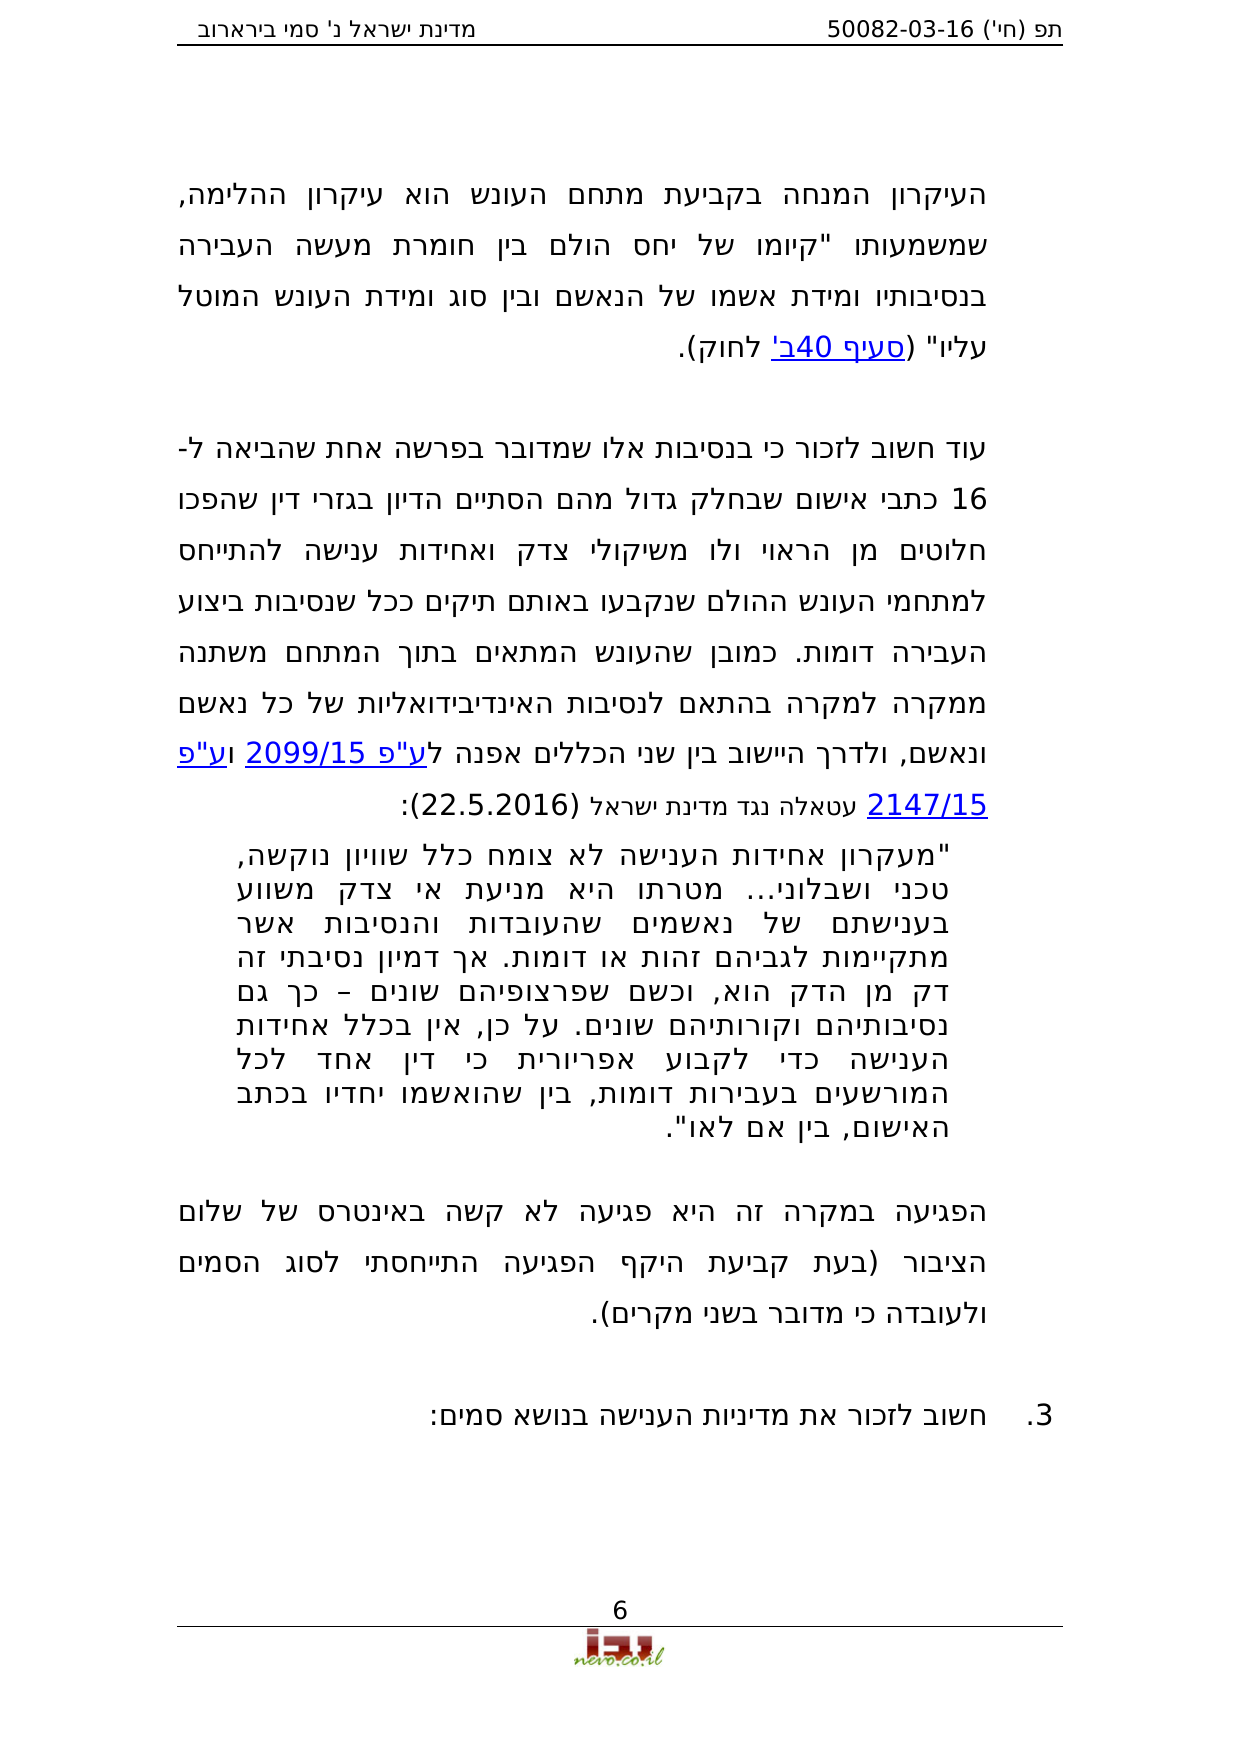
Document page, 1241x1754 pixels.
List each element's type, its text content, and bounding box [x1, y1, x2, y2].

list חשוב לזכור את מדיניות הענישה בנושא סמים: [177, 1398, 1026, 1432]
text עוד חשוב לזכור כי בנסיבות אלו שמדובר בפרשה אחת שהביאה ל-16 כתבי אישום שבחלק גדול מהם הסתיים הדיון בגזרי דין שהפכו חלוטים מן הראוי ולו משיקולי צדק ואחידות ענישה להתייחס למתחמי העונש ההולם שנקבעו באותם תיקים ככל שנסיבות ביצוע העבירה דומות. כמובן שהעונש המתאים בתוך המתחם משתנה ממקרה למקרה בהתאם לנסיבות האינדיבידואליות של כל נאשם ונאשם, ולדרך היישוב בין שני הכללים אפנה לע"פ 2099/15 וע"פ 2147/15 עטאלה נגד מדינת ישראל (22.5.2016): [177, 431, 988, 822]
text העיקרון המנחה בקביעת מתחם העונש הוא עיקרון ההלימה, שמשמעותו "קיומו של יחס הולם בין חומרת מעשה העבירה בנסיבותיו ומידת אשמו של הנאשם ובין סוג ומידת העונש המוטל עליו" (סעיף 40ב' לחוק). [177, 177, 988, 364]
text הפגיעה במקרה זה היא פגיעה לא קשה באינטרס של שלום הציבור (בעת קביעת היקף הפגיעה התייחסתי לסוג הסמים ולעובדה כי מדובר בשני מקרים). [177, 1195, 988, 1331]
picture [574, 1628, 666, 1667]
text "מעקרון אחידות הענישה לא צומח כלל שוויון נוקשה, טכני ושבלוני... מטרתו היא מניעת אי צדק משווע בענישתם של נאשמים שהעובדות והנסיבות אשר מתקיימות לגביהם זהות או דומות. אך דמיון נסיבתי זה דק מן הדק הוא, וכשם שפרצופיהם שונים – כך גם נסיבותיהם וקורותיהם שונים. על כן, אין בכלל אחידות הענישה כדי לקבוע אפריורית כי דין אחד לכל המורשעים בעבירות דומות, בין שהואשמו יחדיו בכתב האישום, בין אם לאו". [236, 839, 951, 1144]
